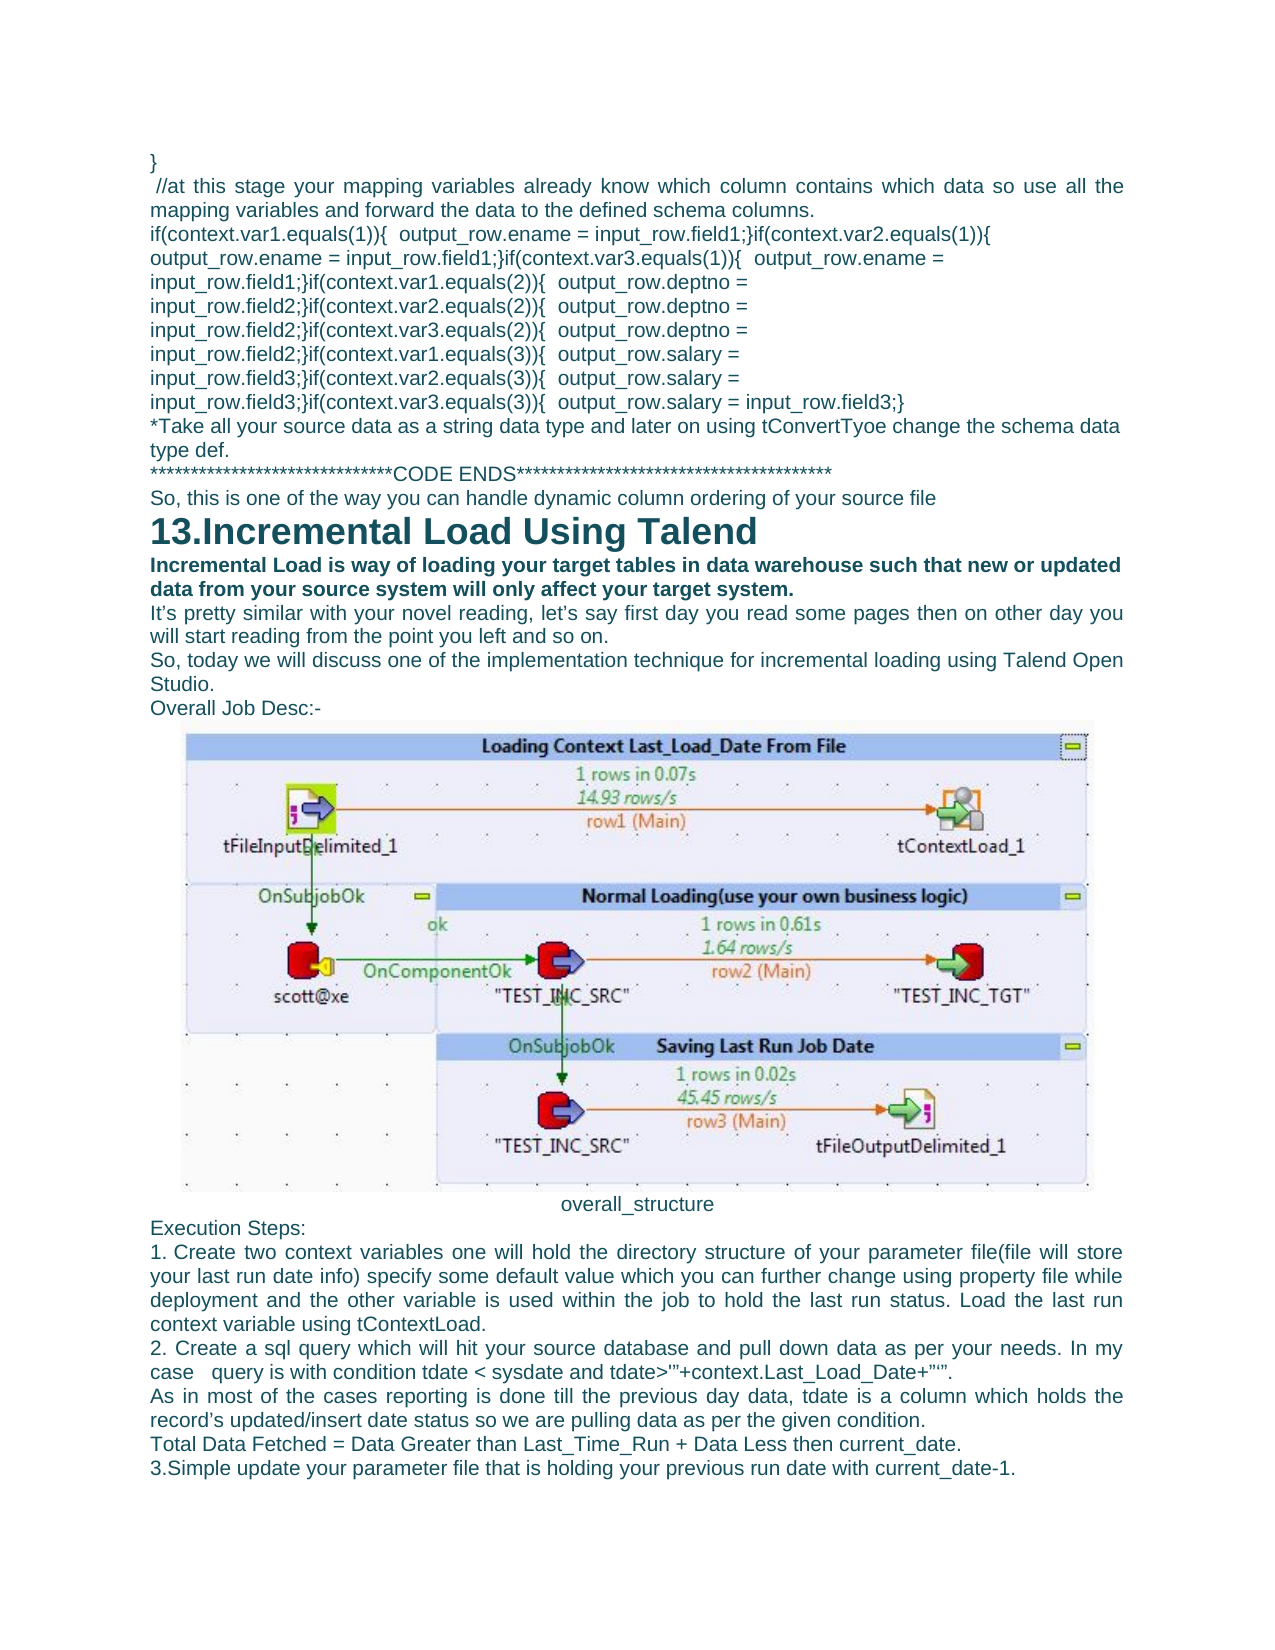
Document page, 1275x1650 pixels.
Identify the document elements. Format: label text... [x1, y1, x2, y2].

text 3.Simple update your parameter file that is holding your previous run date with current_date-1. [150, 1456, 1125, 1479]
text if(context.var1.equals(1)){ output_row.ename = input_row.field1;}if(context.var2.equals(1)){ output_row.ename = input_row.field1;}if(context.var3.equals(1)){ output_row.ename = input_row.field1;}if(context.var1.equals(2)){ output_row.deptno = input_row.field2;}if(context.var2.equals(2)){ output_row.deptno = input_row.field2;}if(context.var3.equals(2)){ output_row.deptno = input_row.field2;}if(context.var1.equals(3)){ output_row.salary = input_row.field3;}if(context.var2.equals(3)){ output_row.salary = input_row.field3;}if(context.var3.equals(3)){ output_row.salary = input_row.field3;} [150, 222, 1125, 413]
text *Take all your source data as a string data type and later on using tConvertTyoe change the schema data type def. [150, 413, 1125, 461]
text Overall Job Desc:- [150, 696, 1125, 720]
picture [180, 720, 1095, 1192]
text Execution Steps: [150, 1216, 1125, 1240]
text As in most of the cases reporting is done till the previous day data, tdate is a column which holds the record’s updated/insert date status so we are pulling data as per the given condition. [150, 1384, 1125, 1432]
text 13.Incremental Load Using Talend [150, 509, 1125, 552]
text ******************************CODE ENDS*************************************** So, this is one of the way you can handle dynamic column ordering of your source file [150, 461, 1125, 509]
text 1. Create two context variables one will hold the directory structure of your parameter file(file will store your last run date info) specify some default value which you can further change using property file while deployment and the other variable is used within the job to hold the last run status. Load the last run context variable using tContextLoad. [150, 1240, 1125, 1336]
text It’s pretty similar with your novel reading, let’s say first day you read some pages then on other day you will start reading from the point you left and so on. [150, 600, 1125, 648]
text 2. Create a sql query which will hit your source database and pull down data as per your needs. In my case query is with condition tdate < sysdate and tdate>'”+context.Last_Load_Date+”‘”. [150, 1336, 1125, 1384]
table_cell overall_structure [180, 1192, 1095, 1216]
text } [150, 150, 1125, 174]
text Incremental Load is way of loading your target tables in data warehouse such that new or updated data from your source system will only affect your target system. [150, 552, 1125, 600]
text Total Data Fetched = Data Greater than Last_Time_Run + Data Less then current_date. [150, 1432, 1125, 1456]
text So, today we will discuss one of the implementation technique for incremental loading using Talend Open Studio. [150, 648, 1125, 696]
text //at this stage your mapping variables already know which column contains which data so use all the mapping variables and forward the data to the defined schema columns. [150, 174, 1125, 222]
